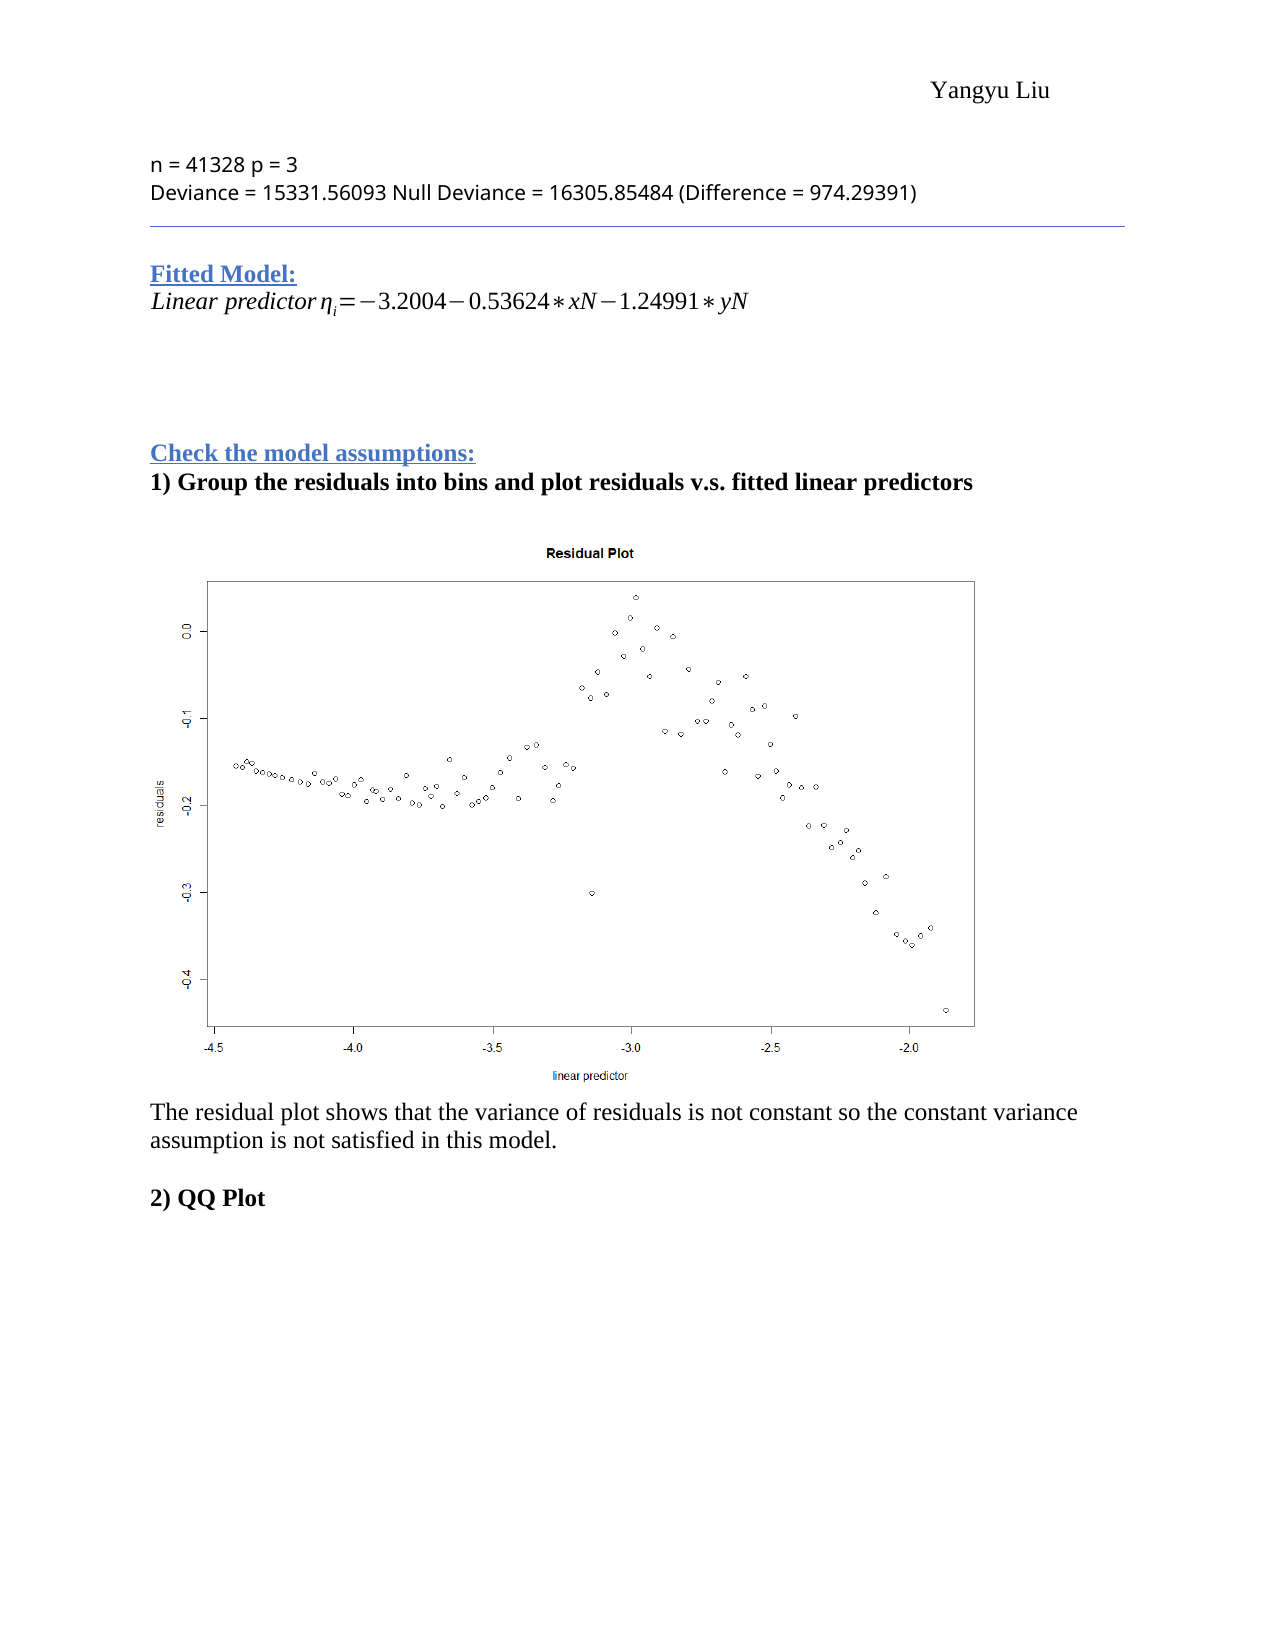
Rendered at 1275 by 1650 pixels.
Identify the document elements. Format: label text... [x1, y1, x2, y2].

text 1) Group the residuals into bins and plot residuals v.s. fitted linear predictors [150, 467, 1125, 496]
text The residual plot shows that the variance of residuals is not constant so the constant variance [150, 1097, 1125, 1126]
text Check the model assumptions: [150, 438, 1125, 467]
picture [150, 524, 1003, 1097]
text Deviance = 15331.56093 Null Deviance = 16305.85484 (Difference = 974.29391) [150, 178, 1125, 207]
text 2) QQ Plot [150, 1183, 1125, 1212]
text Fitted Model: [150, 259, 1125, 288]
text n = 41328 p = 3 [150, 150, 1125, 178]
text assumption is not satisfied in this model. [150, 1126, 1125, 1154]
